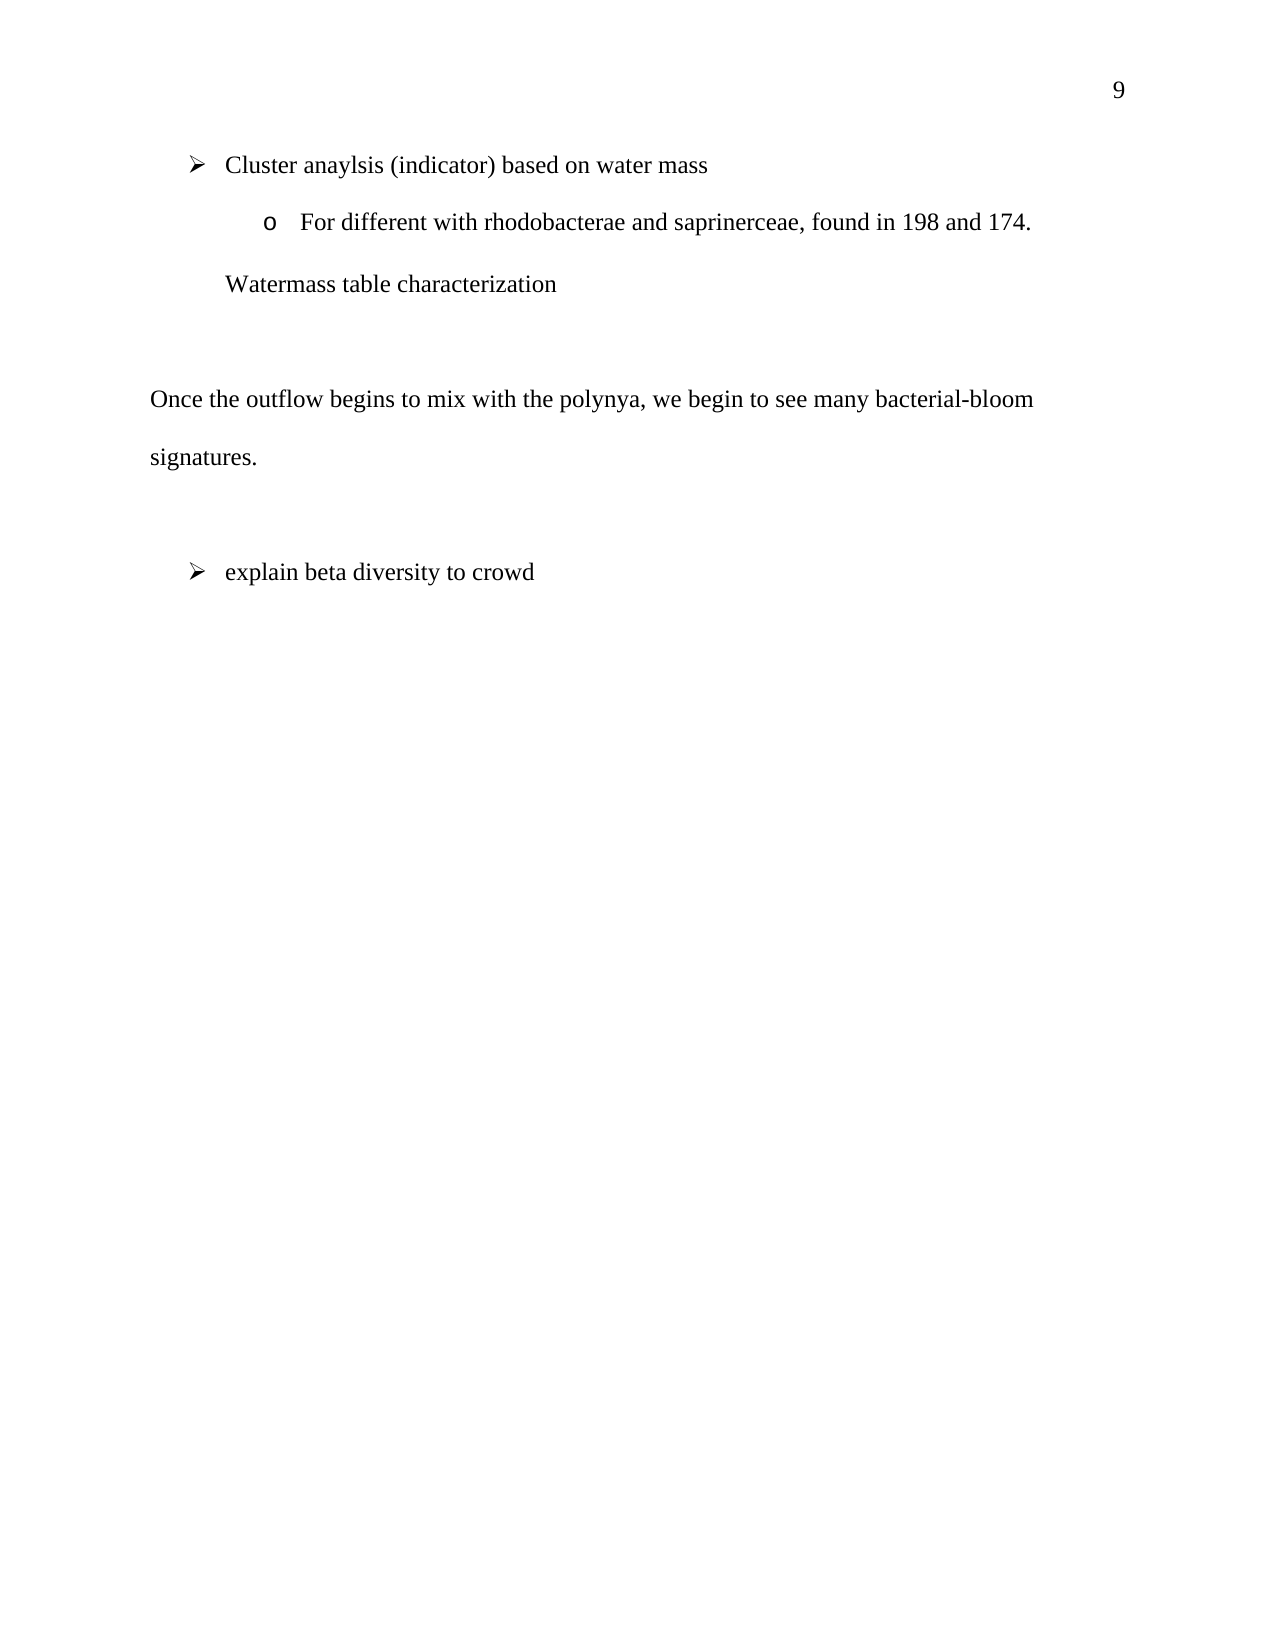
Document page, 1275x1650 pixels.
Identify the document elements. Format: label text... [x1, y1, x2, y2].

list For different with rhodobacterae and saprinerceae, found in 198 and 174. [262, 207, 1125, 238]
list explain beta diversity to crowd [187, 557, 1125, 585]
text Watermass table characterization [150, 269, 1125, 298]
list Cluster anaylsis (indicator) based on water mass [187, 150, 1125, 179]
text Once the outflow begins to mix with the polynya, we begin to see many bacterial-bloom signatures. [150, 384, 1125, 470]
